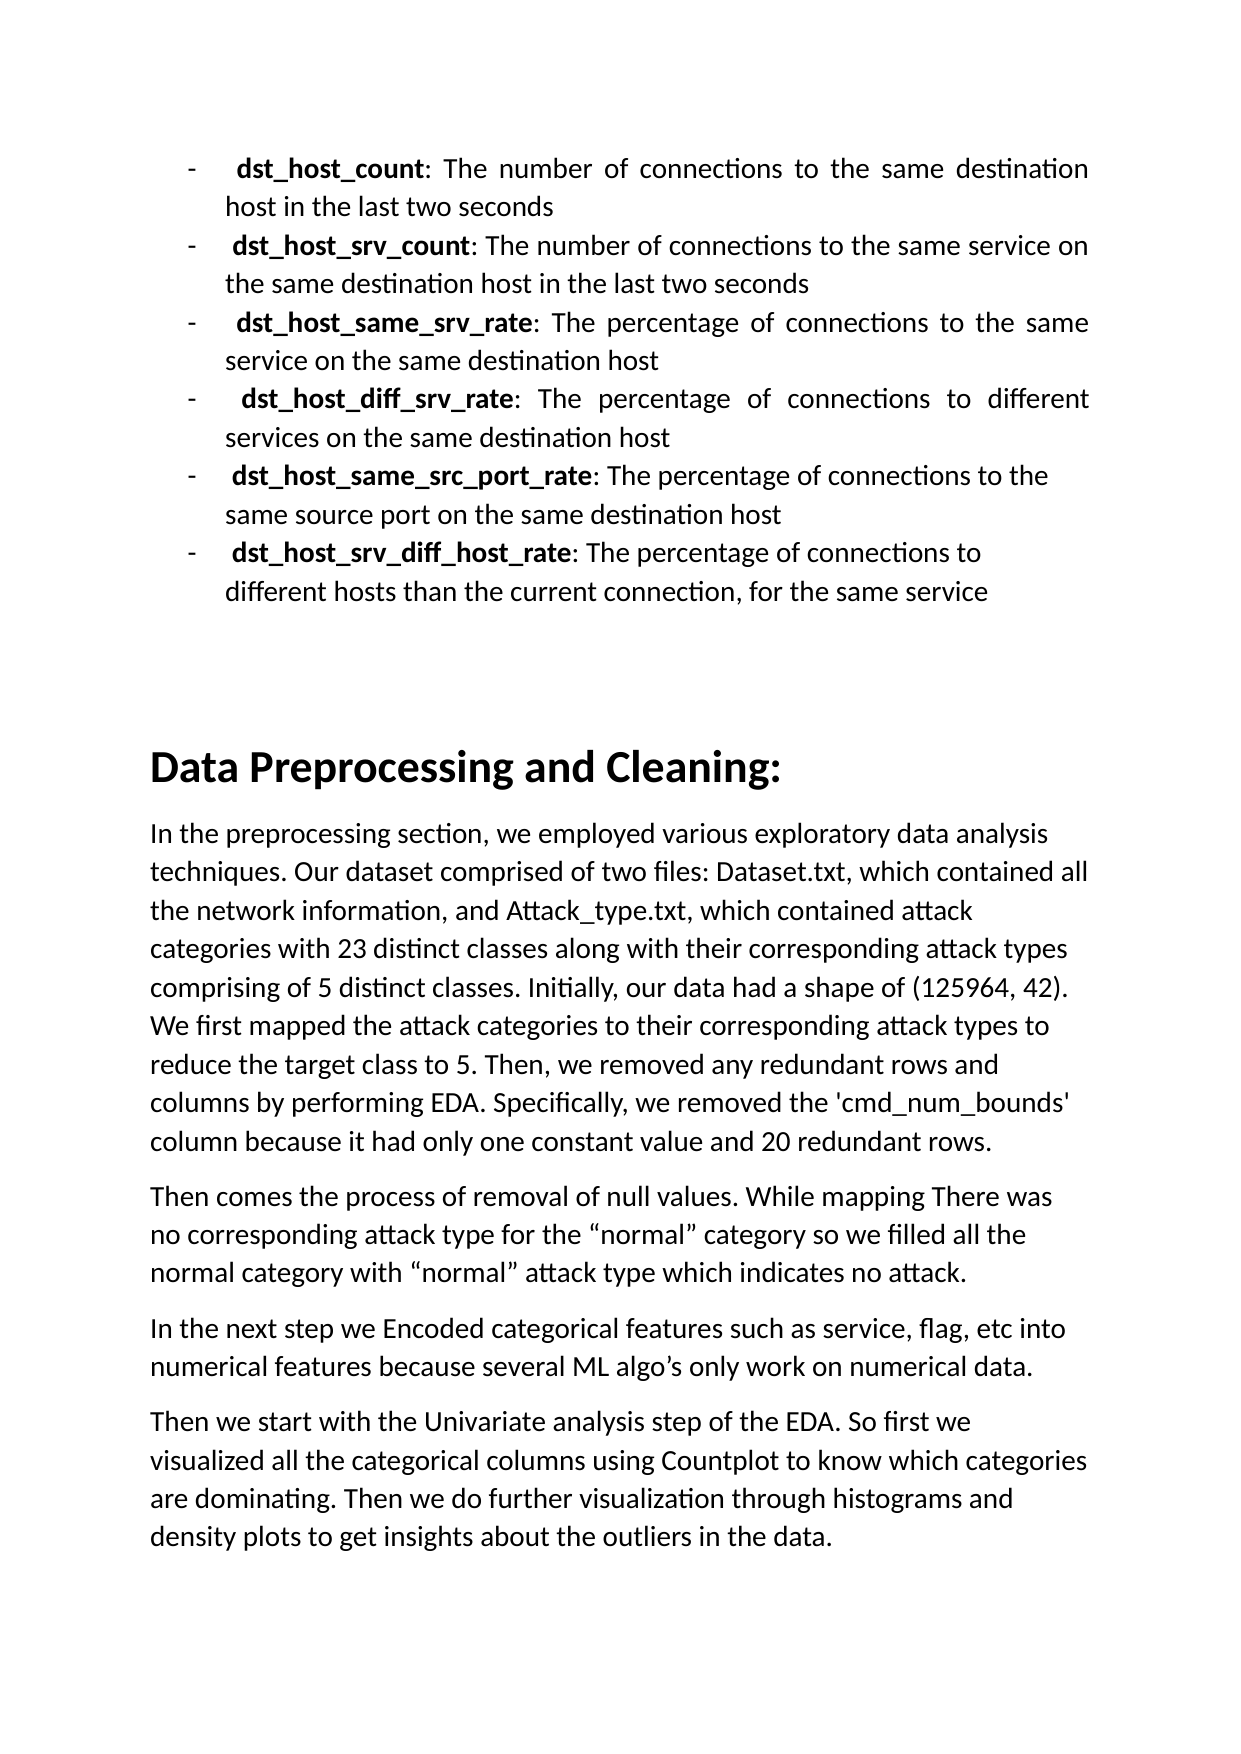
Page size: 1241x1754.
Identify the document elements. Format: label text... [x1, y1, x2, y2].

list dst_host_srv_diff_host_rate: The percentage of connections to different hosts than the current connection, for the same service [187, 534, 1090, 608]
text In the next step we Encoded categorical features such as service, flag, etc into numerical features because several ML algo’s only work on numerical data. [150, 1310, 1090, 1384]
text Data Preprocessing and Cleaning: [150, 738, 1090, 794]
list dst_host_srv_count: The number of connections to the same service on the same destination host in the last two seconds [187, 227, 1090, 301]
text Then we start with the Univariate analysis step of the EDA. So first we visualized all the categorical columns using Countplot to know which categories are dominating. Then we do further visualization through histograms and density plots to get insights about the outliers in the data. [150, 1403, 1090, 1554]
list dst_host_same_src_port_rate: The percentage of connections to the same source port on the same destination host [187, 457, 1090, 532]
list dst_host_same_srv_rate: The percentage of connections to the same service on the same destination host [187, 304, 1090, 378]
list dst_host_diff_srv_rate: The percentage of connections to different services on the same destination host [187, 381, 1090, 455]
text Then comes the process of removal of null values. While mapping There was no corresponding attack type for the “normal” category so we filled all the normal category with “normal” attack type which indicates no attack. [150, 1178, 1090, 1290]
text In the preprocessing section, we employed various exploratory data analysis techniques. Our dataset comprised of two files: Dataset.txt, which contained all the network information, and Attack_type.txt, which contained attack categories with 23 distinct classes along with their corresponding attack types comprising of 5 distinct classes. Initially, our data had a shape of (125964, 42). We first mapped the attack categories to their corresponding attack types to reduce the target class to 5. Then, we removed any redundant rows and columns by performing EDA. Specifically, we removed the 'cmd_num_bounds' column because it had only one constant value and 20 redundant rows. [150, 815, 1090, 1158]
list dst_host_count: The number of connections to the same destination host in the last two seconds [187, 150, 1090, 224]
